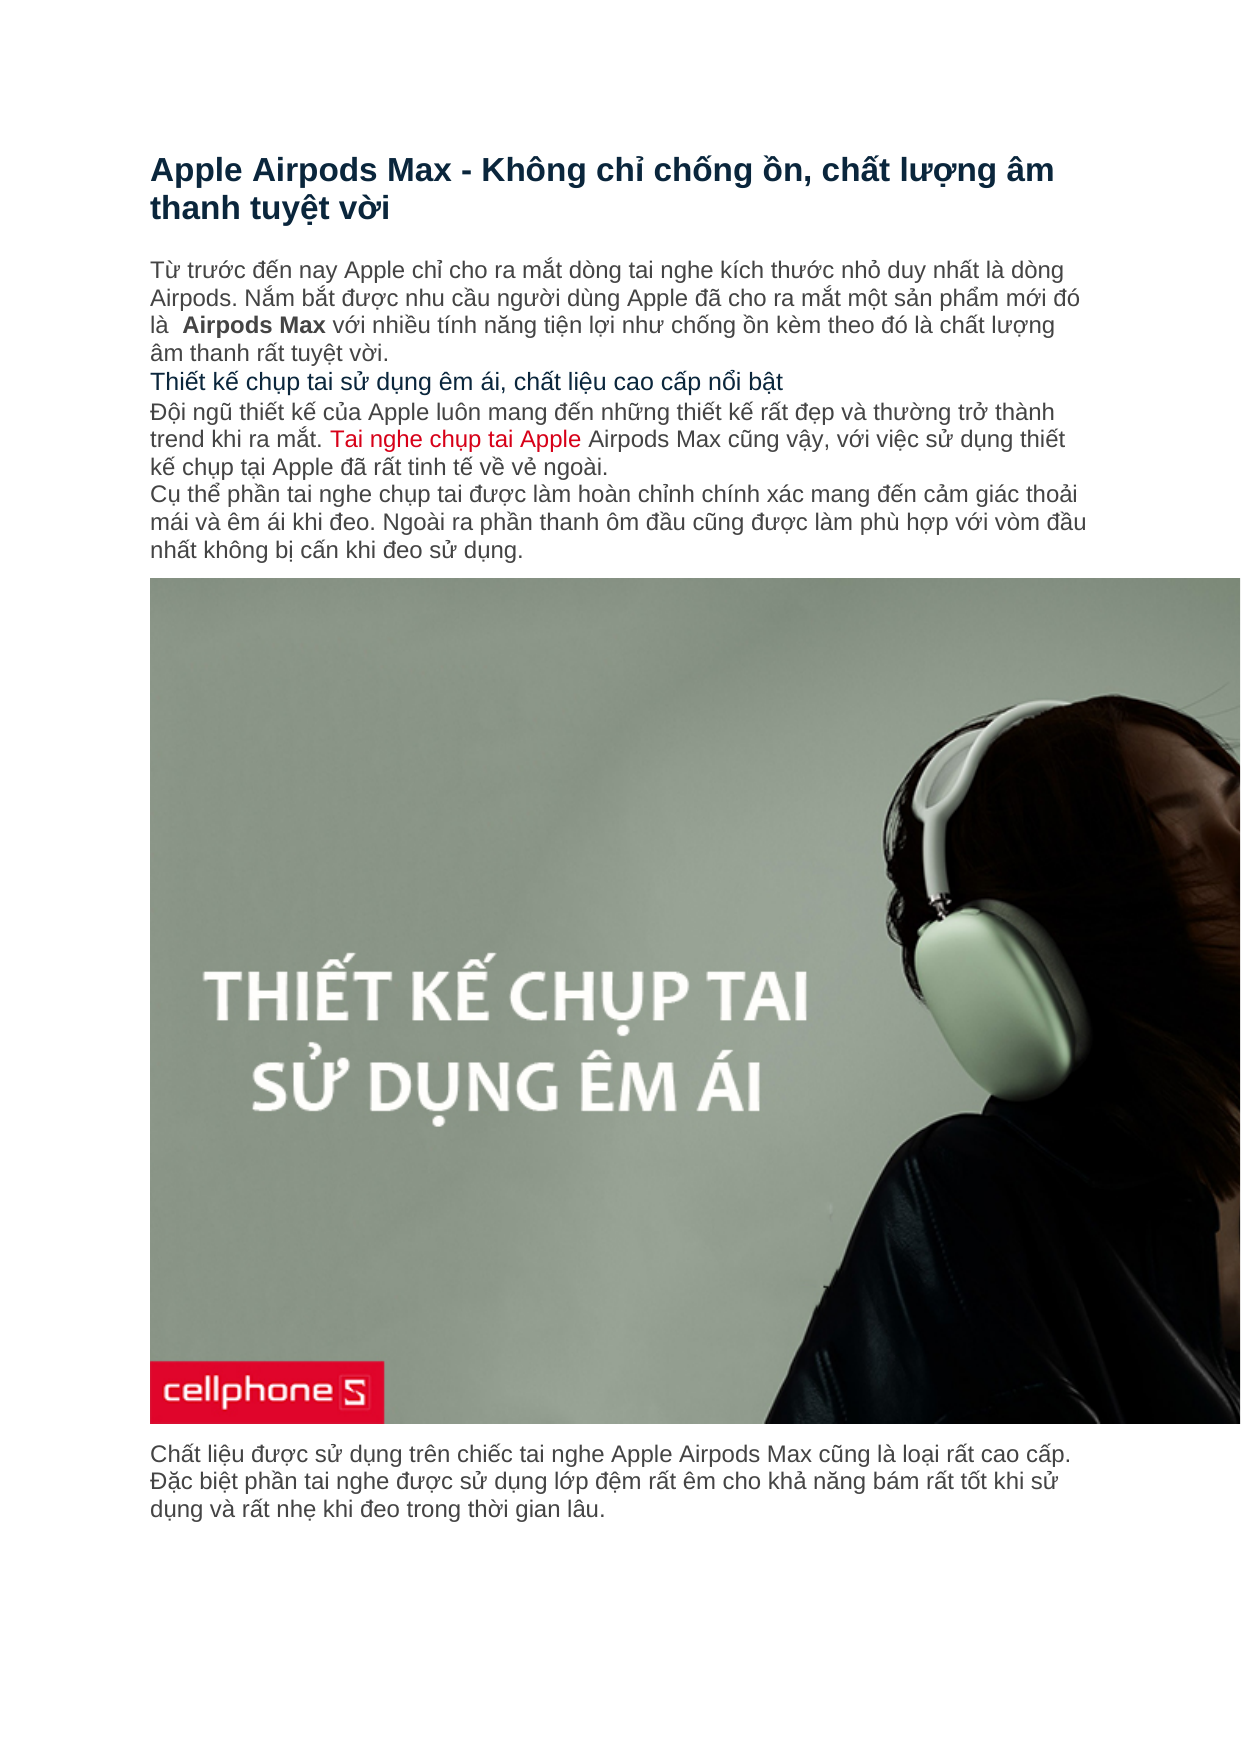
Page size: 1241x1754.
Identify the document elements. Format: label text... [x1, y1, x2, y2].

text Từ trước đến nay Apple chỉ cho ra mắt dòng tai nghe kích thước nhỏ duy nhất là dòng Airpods. Nắm bắt được nhu cầu người dùng Apple đã cho ra mắt một sản phẩm mới đó là Airpods Max với nhiều tính năng tiện lợi như chống ồn kèm theo đó là chất lượng âm thanh rất tuyệt vời. [150, 256, 1090, 366]
text Đội ngũ thiết kế của Apple luôn mang đến những thiết kế rất đẹp và thường trở thành trend khi ra mắt. Tai nghe chụp tai Apple Airpods Max cũng vậy, với việc sử dụng thiết kế chụp tại Apple đã rất tinh tế về vẻ ngoài. [150, 397, 1090, 480]
text Chất liệu được sử dụng trên chiếc tai nghe Apple Airpods Max cũng là loại rất cao cấp. Đặc biệt phần tai nghe được sử dụng lớp đệm rất êm cho khả năng bám rất tốt khi sử dụng và rất nhẹ khi đeo trong thời gian lâu. [150, 1439, 1090, 1522]
text Cụ thể phần tai nghe chụp tai được làm hoàn chỉnh chính xác mang đến cảm giác thoải mái và êm ái khi đeo. Ngoài ra phần thanh ôm đầu cũng được làm phù hợp với vòm đầu nhất không bị cấn khi đeo sử dụng. [150, 480, 1090, 563]
text Apple Airpods Max - Không chỉ chống ồn, chất lượng âm thanh tuyệt vời [150, 150, 1090, 227]
subtitle Thiết kế chụp tai sử dụng êm ái, chất liệu cao cấp nổi bật [150, 366, 1090, 395]
picture [150, 578, 1241, 1424]
